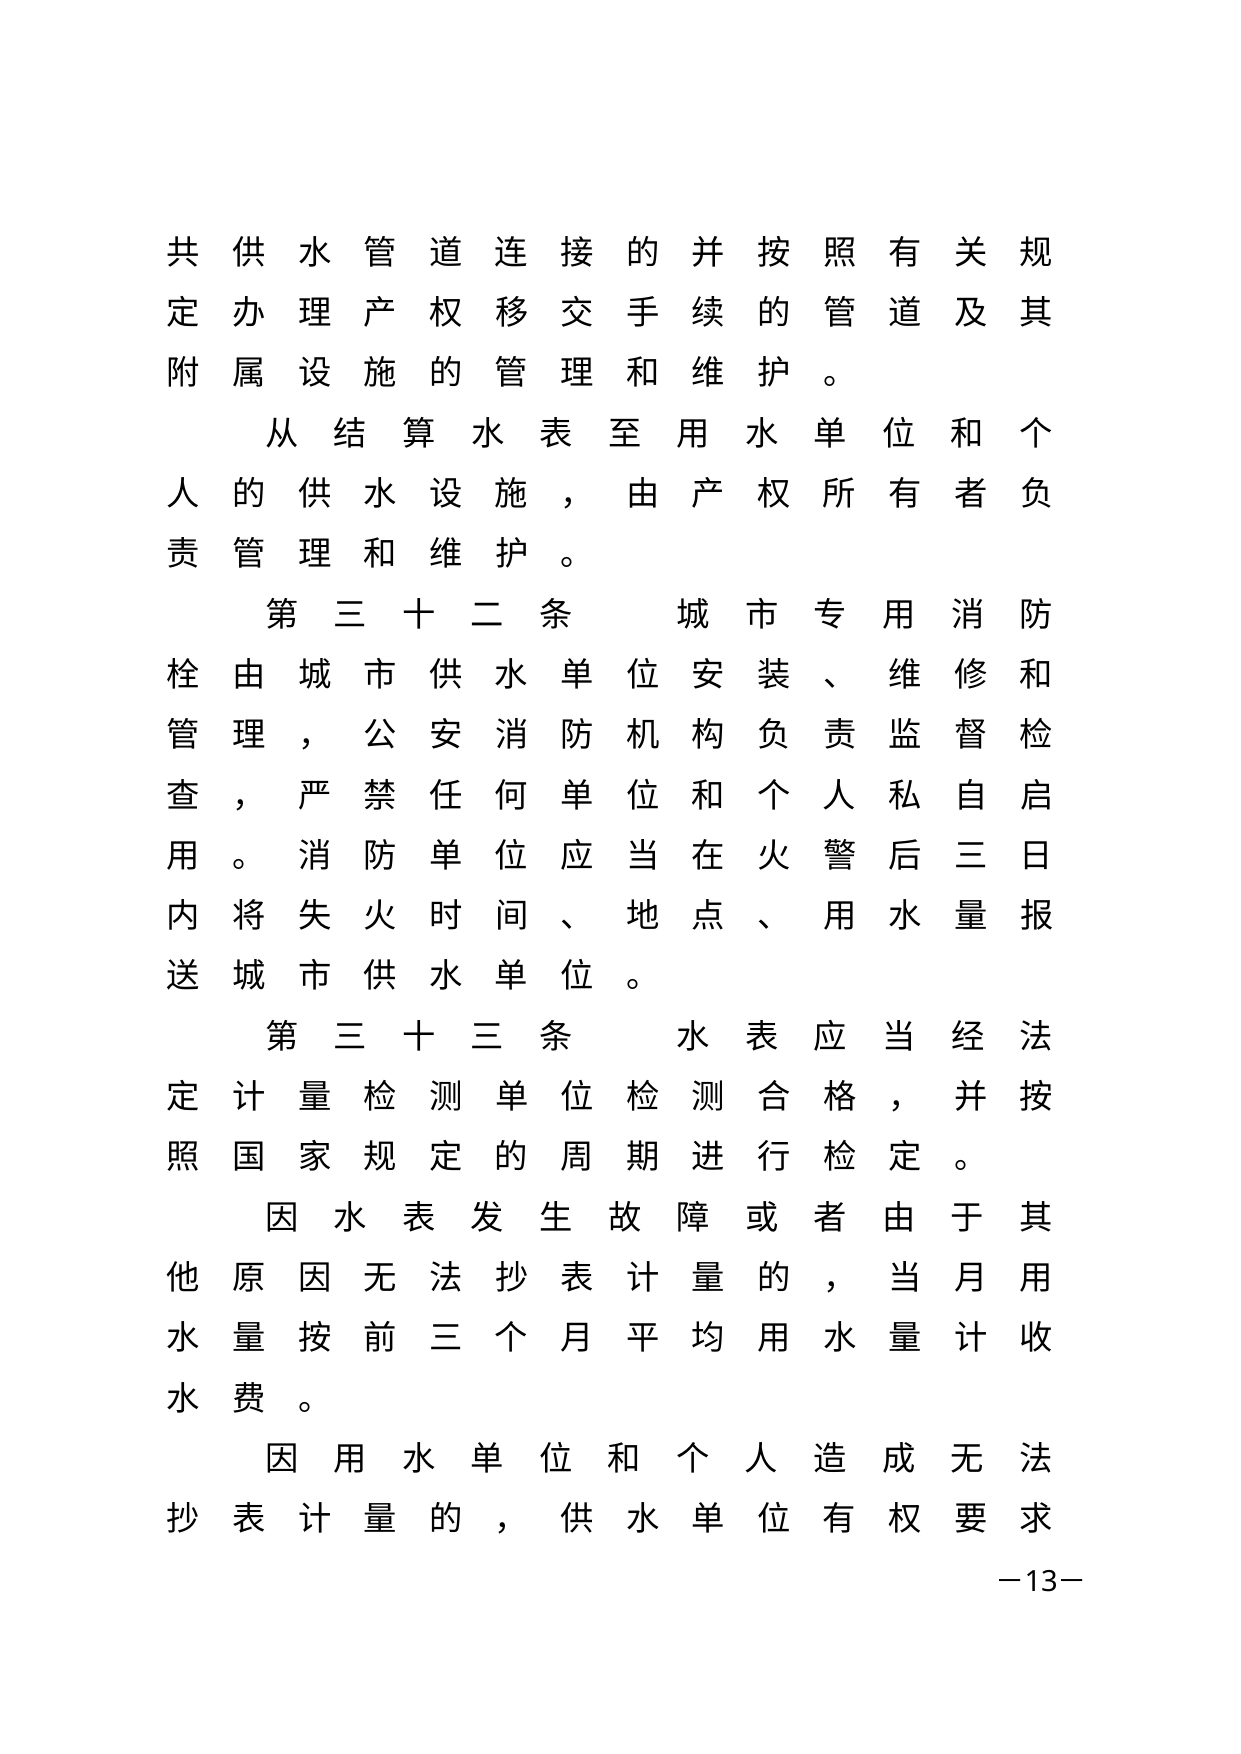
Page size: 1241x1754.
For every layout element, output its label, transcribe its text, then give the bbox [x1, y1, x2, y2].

text 第三十二条 城市专用消防栓由城市供水单位安装、维修和管理，公安消防机构负责监督检查，严禁任何单位和个人私自启用。消防单位应当在火警后三日内将失火时间、地点、用水量报送城市供水单位。 [167, 581, 1085, 1003]
text 第三十三条 水表应当经法定计量检测单位检测合格，并按照国家规定的周期进行检定。 [167, 1003, 1085, 1184]
text 因水表发生故障或者由于其他原因无法抄表计量的，当月用水量按前三个月平均用水量计收水费。 [167, 1184, 1085, 1426]
text 因用水单位和个人造成无法抄表计量的，供水单位有权要求其限期改正。逾期不改正的，当月用水量按水表额定流量计收水费。 [167, 1426, 1085, 1546]
text 第三十一条 城市公共供水单位负责从取水口至结算水表的公共供水设施的管理和维护，包括用水单位和个人自行建设与公共供水管道连接的并按照有关规定办理产权移交手续的管道及其附属设施的管理和维护。 [167, 219, 1085, 400]
text 从结算水表至用水单位和个人的供水设施，由产权所有者负责管理和维护。 [167, 400, 1085, 581]
